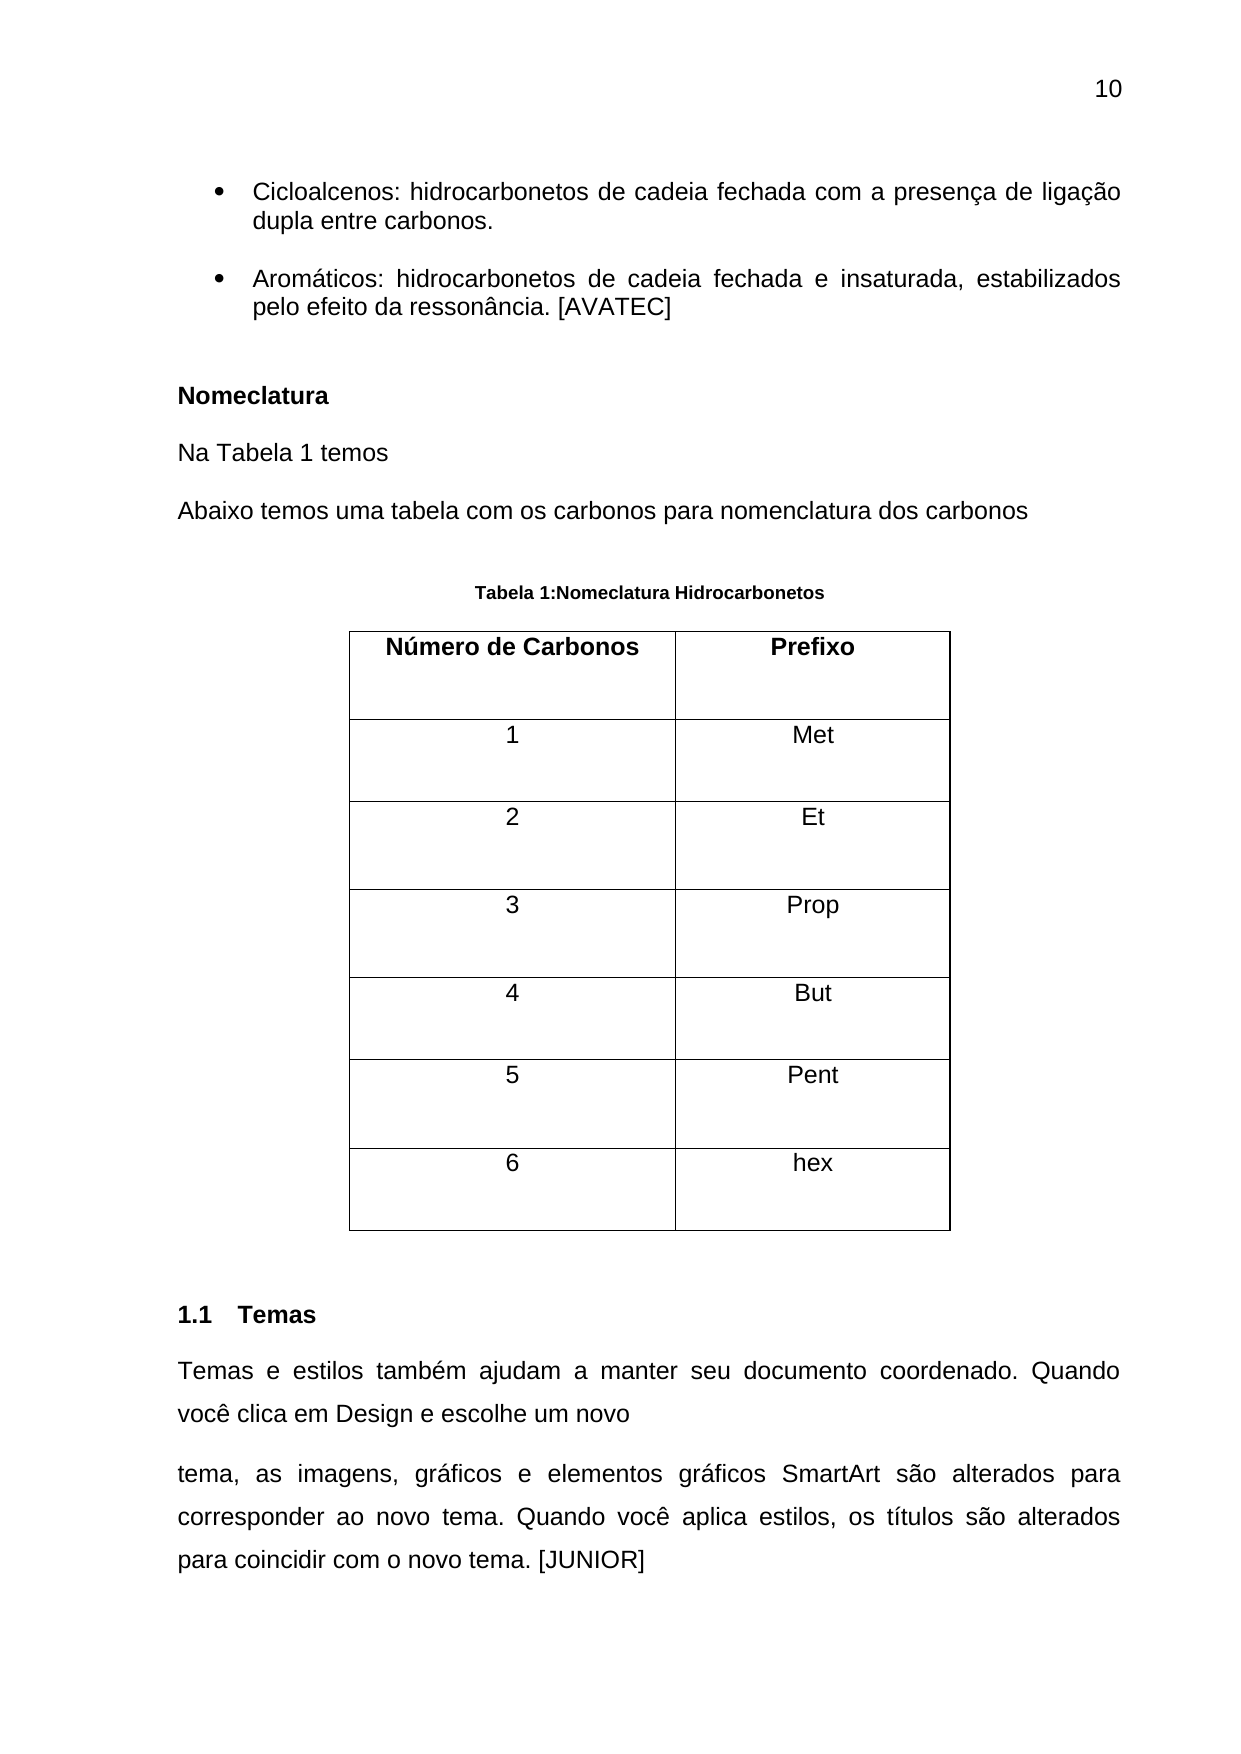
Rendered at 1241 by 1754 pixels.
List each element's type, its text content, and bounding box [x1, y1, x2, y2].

table_cell 1 [350, 720, 675, 801]
table_cell Et [676, 802, 949, 889]
text Na Tabela 1 temos [177, 438, 1122, 467]
table_cell Met [676, 720, 949, 801]
table_cell hex [676, 1149, 949, 1229]
table_header Prefixo [676, 632, 949, 719]
table_cell Prop [676, 890, 949, 977]
table_cell 3 [350, 890, 675, 977]
table_header Número de Carbonos [350, 632, 675, 719]
list Cicloalcenos: hidrocarbonetos de cadeia fechada com a presença de ligação dupla entre carbonos. [215, 177, 1122, 235]
list Aromáticos: hidrocarbonetos de cadeia fechada e insaturada, estabilizados pelo efeito da ressonância. [AVATEC] [215, 263, 1122, 321]
subtitle Temas [177, 1301, 1122, 1329]
table_cell But [676, 978, 949, 1059]
table_cell 5 [350, 1060, 675, 1147]
table_cell 4 [350, 978, 675, 1059]
text Abaixo temos uma tabela com os carbonos para nomenclatura dos carbonos [177, 496, 1122, 525]
table_cell 6 [350, 1149, 675, 1229]
text Nomeclatura [177, 381, 1122, 410]
table_cell 2 [350, 802, 675, 889]
text Temas e estilos também ajudam a manter seu documento coordenado. Quando você clica em Design e escolhe um novo [177, 1356, 1122, 1428]
text tema, as imagens, gráficos e elementos gráficos SmartArt são alterados para corresponder ao novo tema. Quando você aplica estilos, os títulos são alterados para coincidir com o novo tema. [JUNIOR] [177, 1459, 1122, 1574]
text Tabela 1:Nomeclatura Hidrocarbonetos [177, 582, 1122, 604]
table_cell Pent [676, 1060, 949, 1147]
